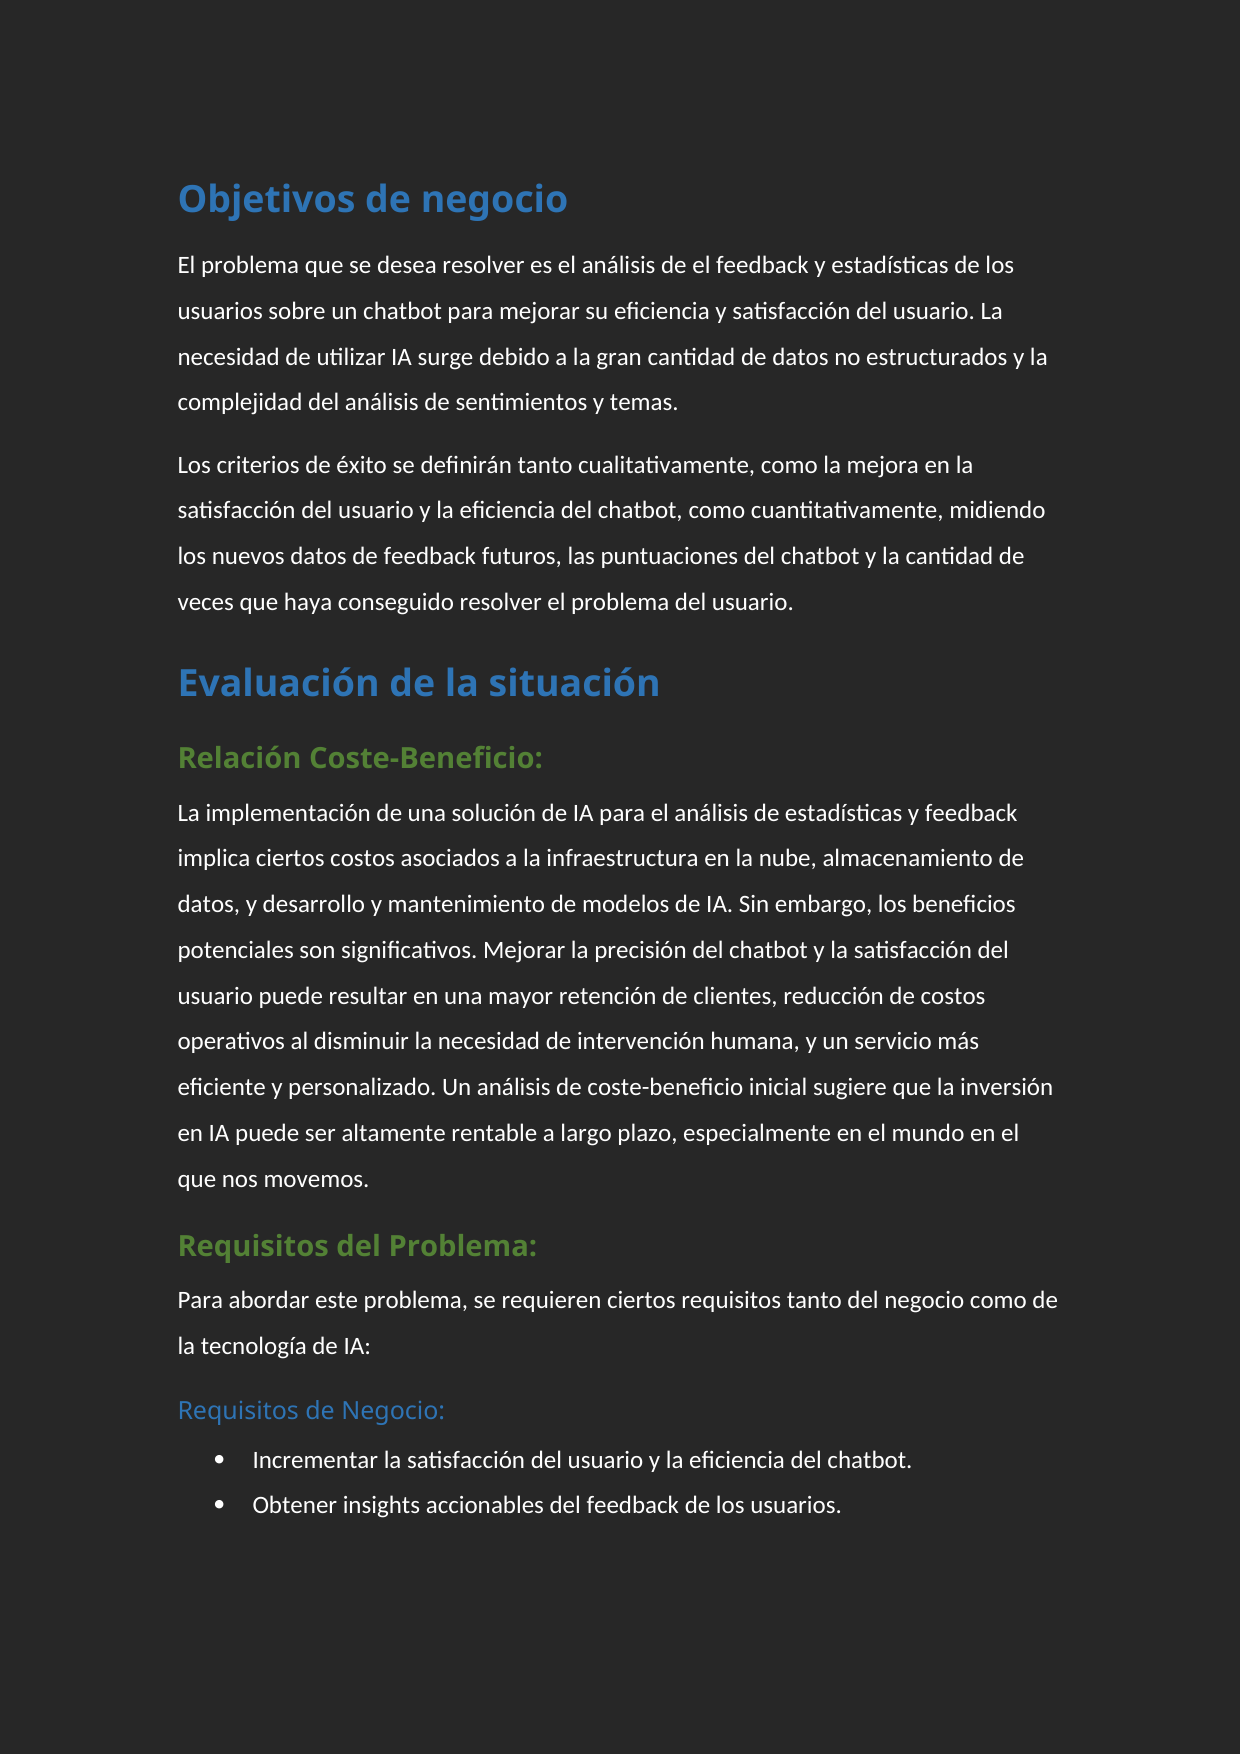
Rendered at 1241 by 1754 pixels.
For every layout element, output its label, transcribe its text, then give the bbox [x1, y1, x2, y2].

subtitle Requisitos del Problema: [177, 1225, 1063, 1265]
subtitle Objetivos de negocio [177, 173, 1063, 224]
list Obtener insights accionables del feedback de los usuarios. [215, 1489, 1063, 1520]
list Incrementar la satisfacción del usuario y la eficiencia del chatbot. [215, 1444, 1063, 1474]
subtitle Relación Coste-Beneficio: [177, 737, 1063, 777]
subtitle Requisitos de Negocio: [177, 1393, 1063, 1427]
text El problema que se desea resolver es el análisis de el feedback y estadísticas de los usuarios sobre un chatbot para mejorar su eficiencia y satisfacción del usuario. La necesidad de utilizar IA surge debido a la gran cantidad de datos no estructurados y la complejidad del análisis de sentimientos y temas. [177, 249, 1063, 417]
text La implementación de una solución de IA para el análisis de estadísticas y feedback implica ciertos costos asociados a la infraestructura en la nube, almacenamiento de datos, y desarrollo y mantenimiento de modelos de IA. Sin embargo, los beneficios potenciales son significativos. Mejorar la precisión del chatbot y la satisfacción del usuario puede resultar en una mayor retención de clientes, reducción de costos operativos al disminuir la necesidad de intervención humana, y un servicio más eficiente y personalizado. Un análisis de coste-beneficio inicial sugiere que la inversión en IA puede ser altamente rentable a largo plazo, especialmente en el mundo en el que nos movemos. [177, 797, 1063, 1193]
text Para abordar este problema, se requieren ciertos requisitos tanto del negocio como de la tecnología de IA: [177, 1284, 1063, 1361]
subtitle Evaluación de la situación [177, 657, 1063, 708]
text Los criterios de éxito se definirán tanto cualitativamente, como la mejora en la satisfacción del usuario y la eficiencia del chatbot, como cuantitativamente, midiendo los nuevos datos de feedback futuros, las puntuaciones del chatbot y la cantidad de veces que haya conseguido resolver el problema del usuario. [177, 449, 1063, 616]
